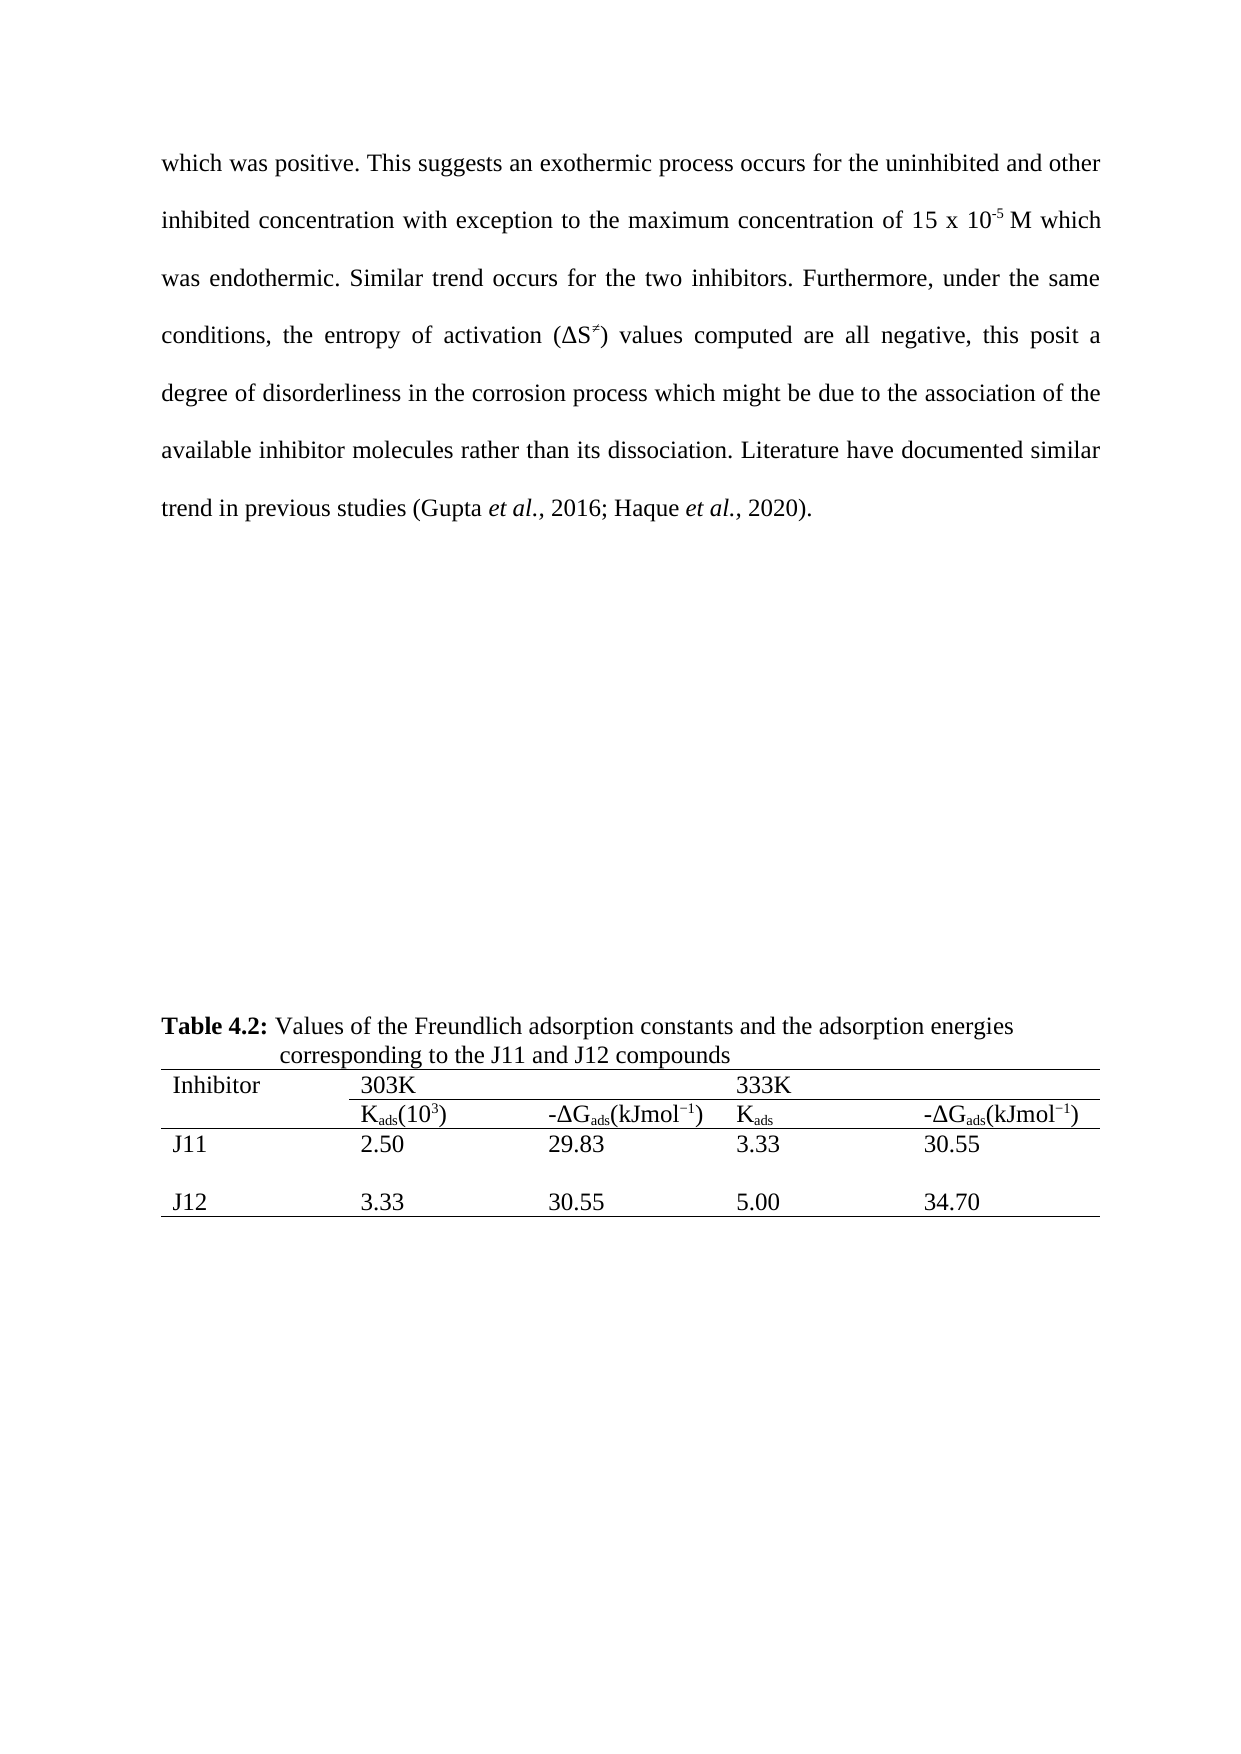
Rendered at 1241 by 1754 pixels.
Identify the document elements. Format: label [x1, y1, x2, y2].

table_header [150, 148, 1113, 1604]
